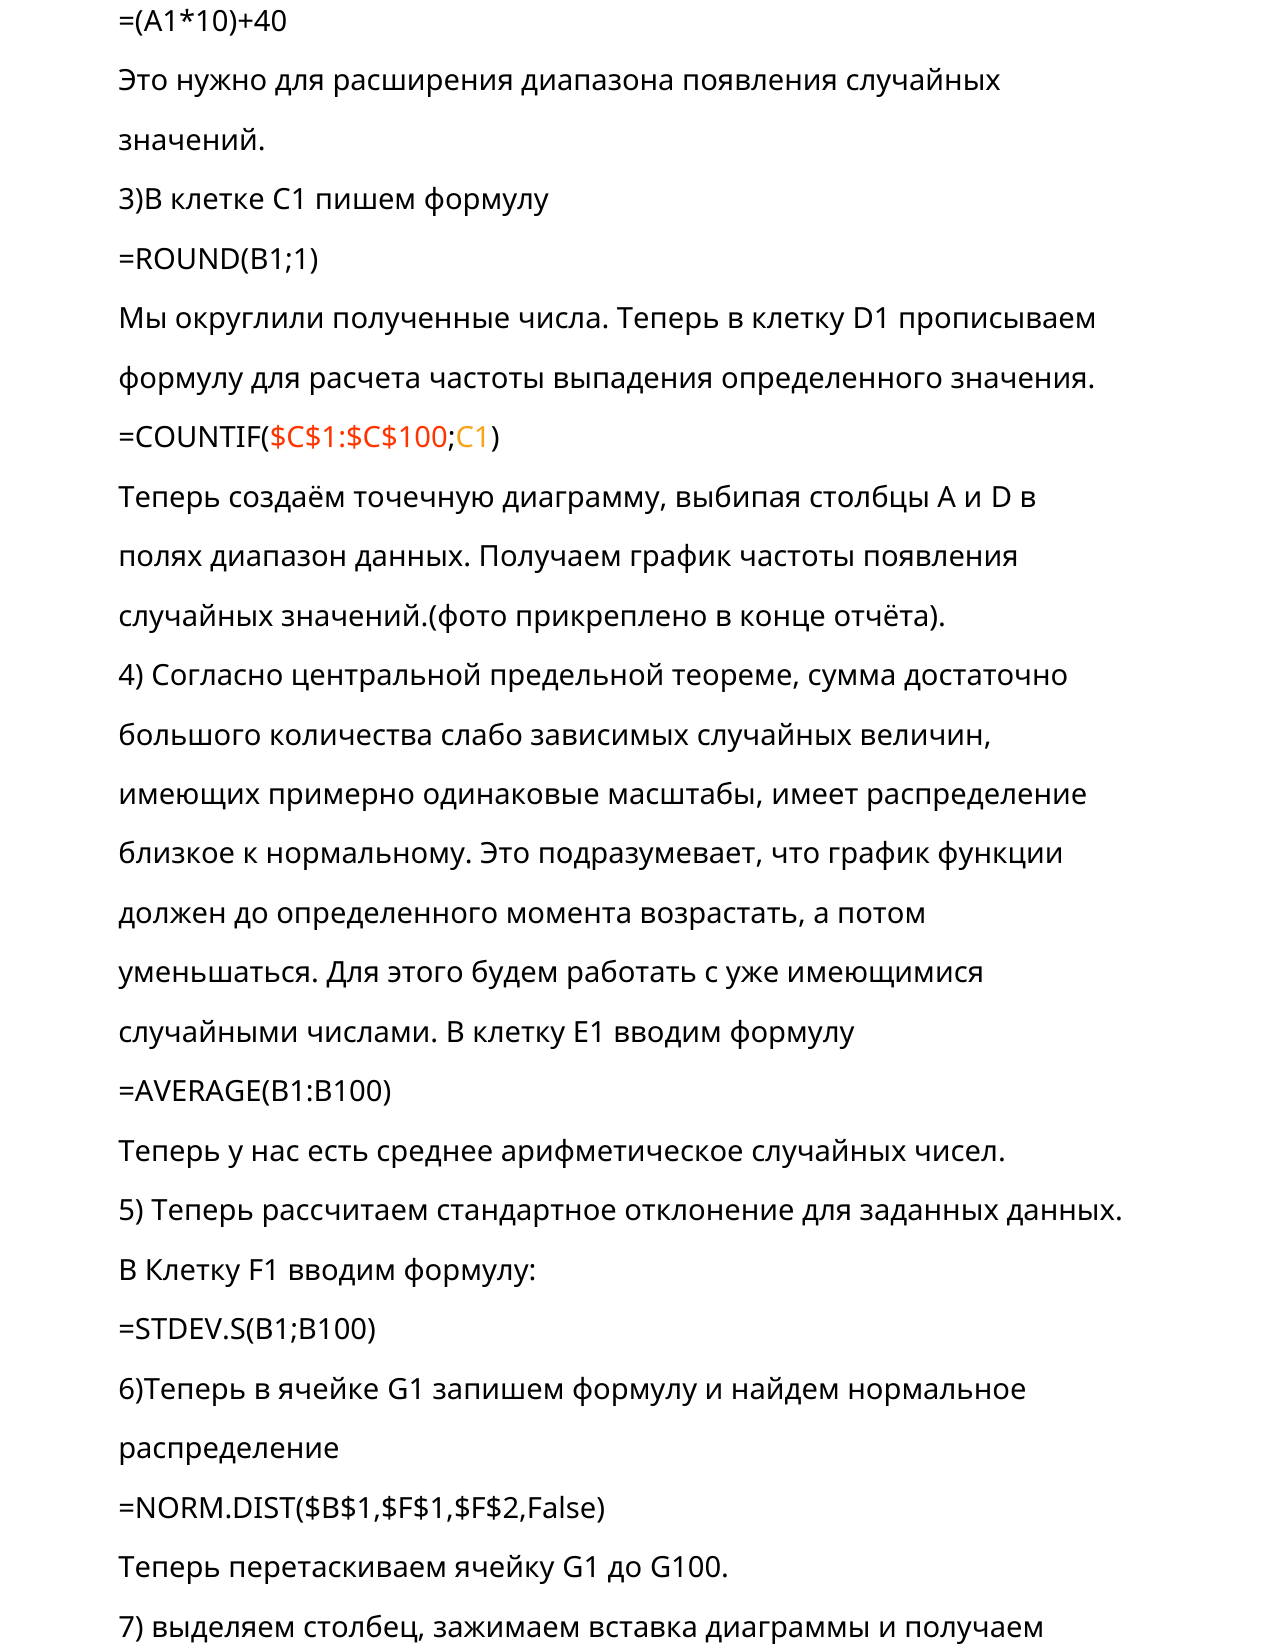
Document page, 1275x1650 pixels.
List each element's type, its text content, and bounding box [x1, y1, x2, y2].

text =ROUND(В1;1) [118, 238, 1125, 278]
text =(А1*10)+40 [118, 0, 1125, 40]
text =AVERAGE(B1:B100) [118, 1071, 1125, 1110]
text Это нужно для расширения диапазона появления случайных значений. [118, 59, 1125, 159]
text 3)В клетке С1 пишем формулу [118, 178, 1125, 218]
text Теперь создаём точечную диаграмму, выбипая столбцы А и D в полях диапазон данных. Получаем график частоты появления случайных значений.(фото прикреплено в конце отчёта). [118, 476, 1125, 634]
text Теперь у нас есть среднее арифметическое случайных чисел. [118, 1130, 1125, 1170]
text Теперь перетаскиваем ячейку G1 до G100. [118, 1546, 1125, 1586]
text 5) Теперь рассчитаем стандартное отклонение для заданных данных. В Клетку F1 вводим формулу: [118, 1189, 1125, 1289]
text 4) Согласно центральной предельной теореме, сумма достаточно большого количества слабо зависимых случайных величин, имеющих примерно одинаковые масштабы, имеет распределение близкое к нормальному. Это подразумевает, что график функции должен до определенного момента возрастать, а потом уменьшаться. Для этого будем работать с уже имеющимися случайными числами. В клетку Е1 вводим формулу [118, 654, 1125, 1051]
text =COUNTIF($C$1:$C$100;C1) [118, 416, 1125, 456]
text =NORM.DIST($B$1,$F$1,$F$2,False) [118, 1487, 1125, 1527]
text Мы округлили полученные числа. Теперь в клетку D1 прописываем формулу для расчета частоты выпадения определенного значения. [118, 297, 1125, 397]
text 6)Теперь в ячейке G1 запишем формулу и найдем нормальное распределение [118, 1368, 1125, 1467]
text 7) выделяем столбец, зажимаем вставка диаграммы и получаем точечную диаграмму нормального распределения. [118, 1606, 1125, 1650]
text =STDEV.S(B1;B100) [118, 1308, 1125, 1348]
